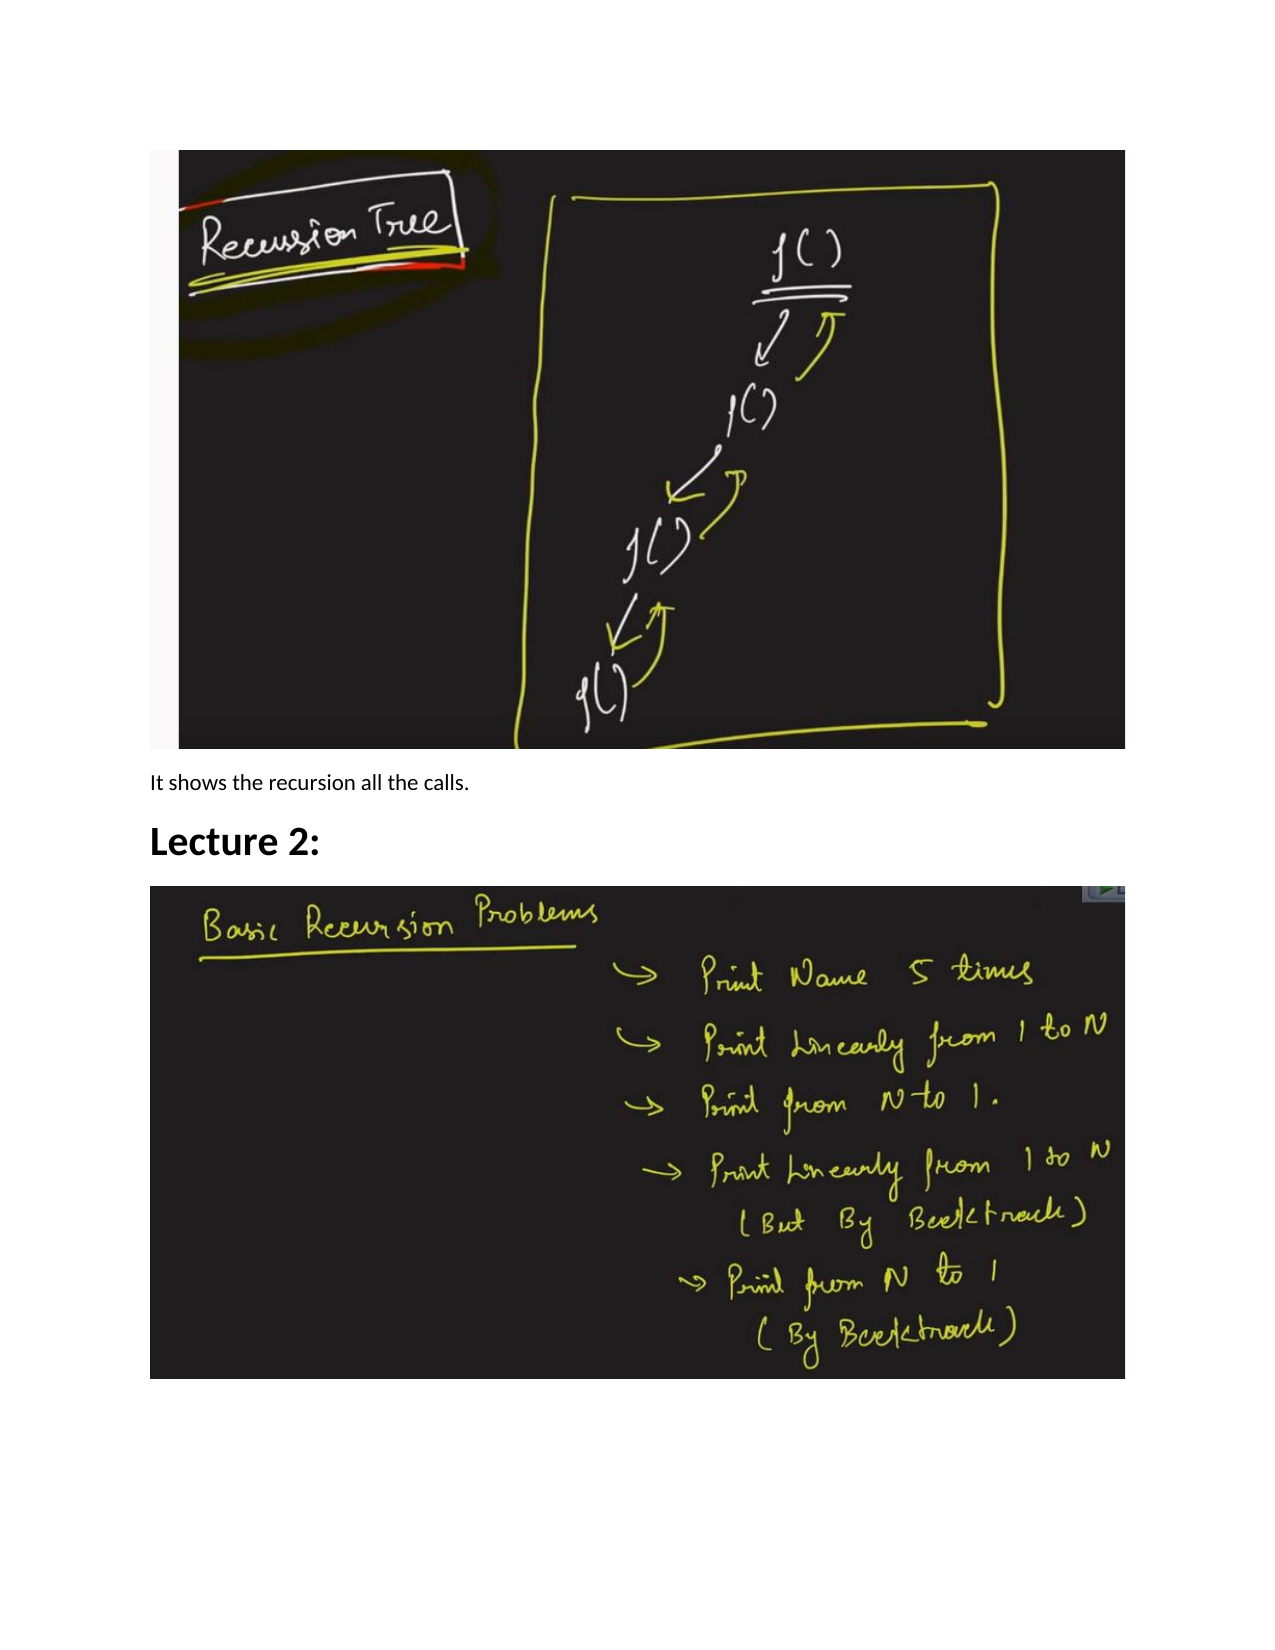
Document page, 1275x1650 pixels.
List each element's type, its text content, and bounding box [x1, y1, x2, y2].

text It shows the recursion all the calls. [150, 768, 1125, 796]
picture [150, 886, 1125, 1379]
picture [150, 150, 1125, 749]
text Lecture 2: [150, 815, 1125, 866]
